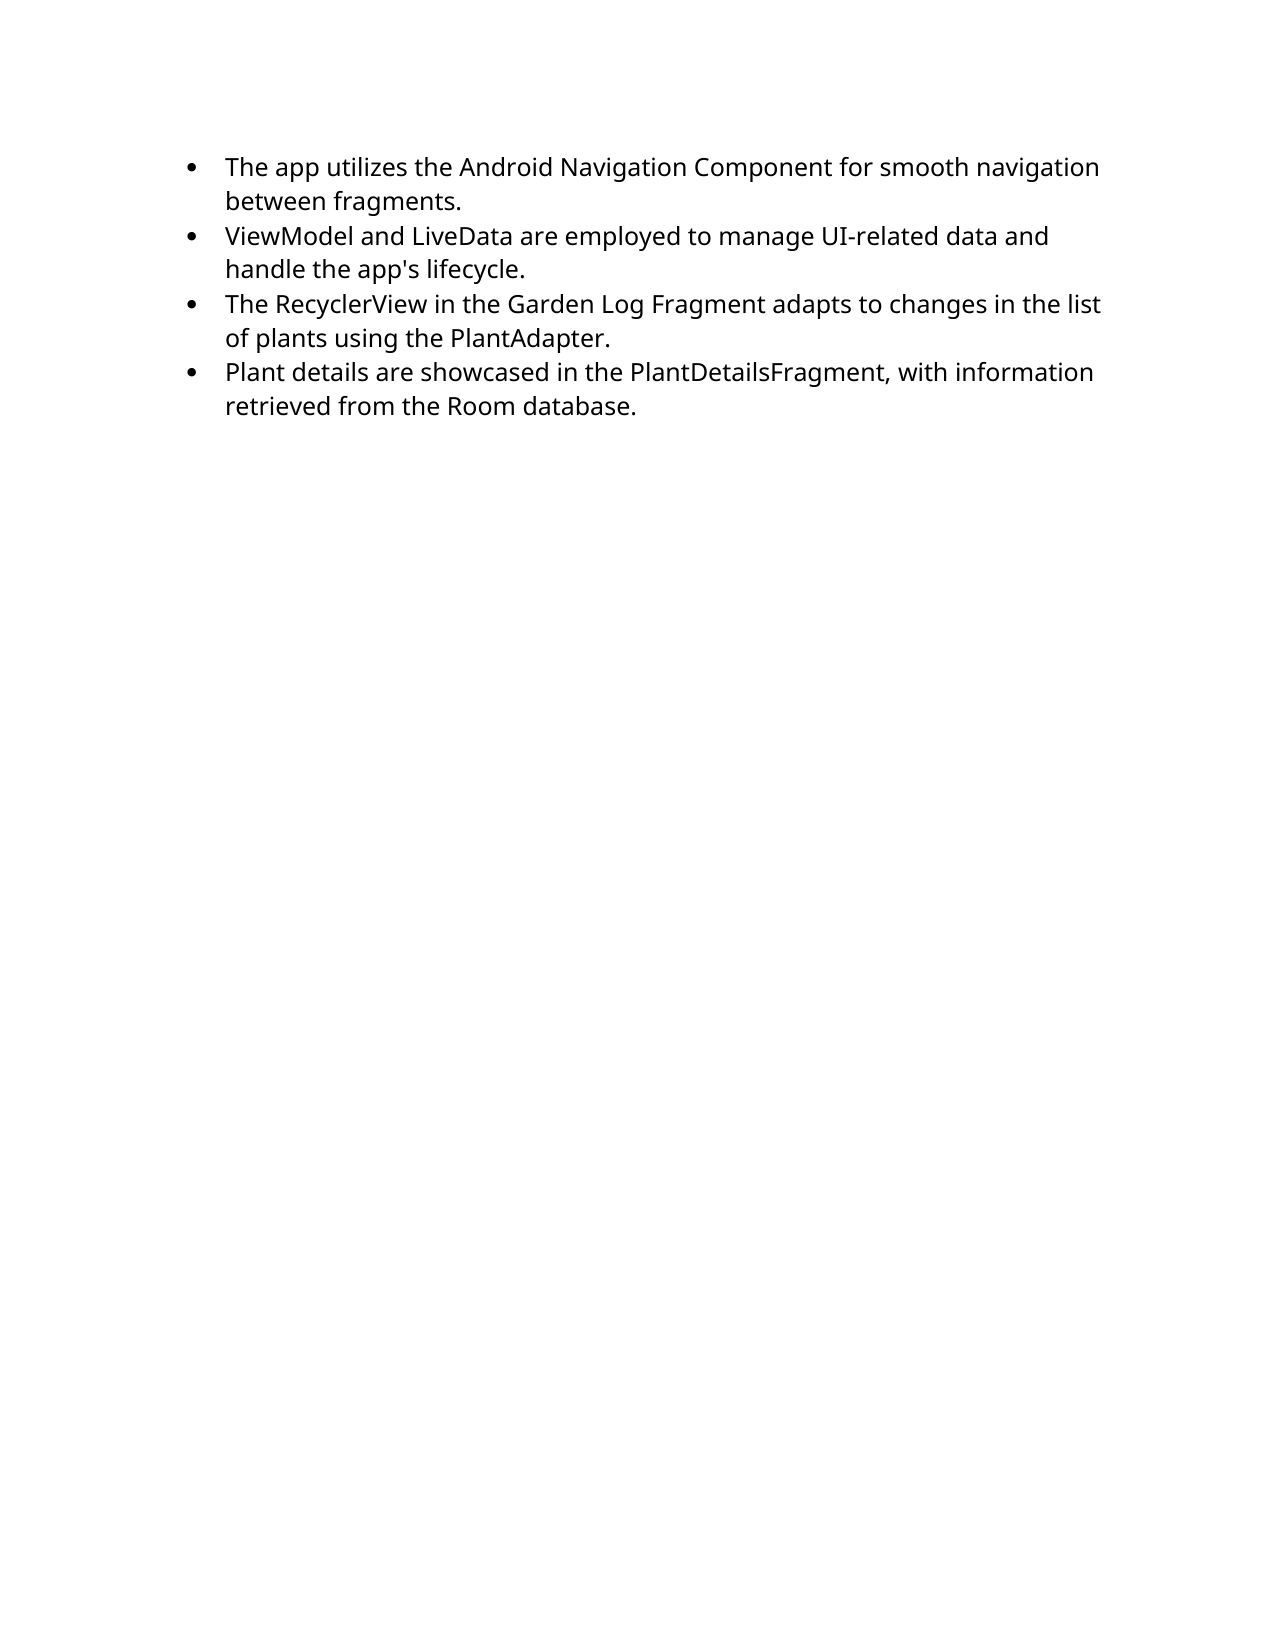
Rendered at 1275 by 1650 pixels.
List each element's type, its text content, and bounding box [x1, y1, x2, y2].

list The app utilizes the Android Navigation Component for smooth navigation between fragments. [187, 150, 1125, 218]
list ViewModel and LiveData are employed to manage UI-related data and handle the app's lifecycle. [187, 218, 1125, 286]
list The RecyclerView in the Garden Log Fragment adapts to changes in the list of plants using the PlantAdapter. [187, 286, 1125, 354]
list Plant details are showcased in the PlantDetailsFragment, with information retrieved from the Room database. [187, 354, 1125, 422]
